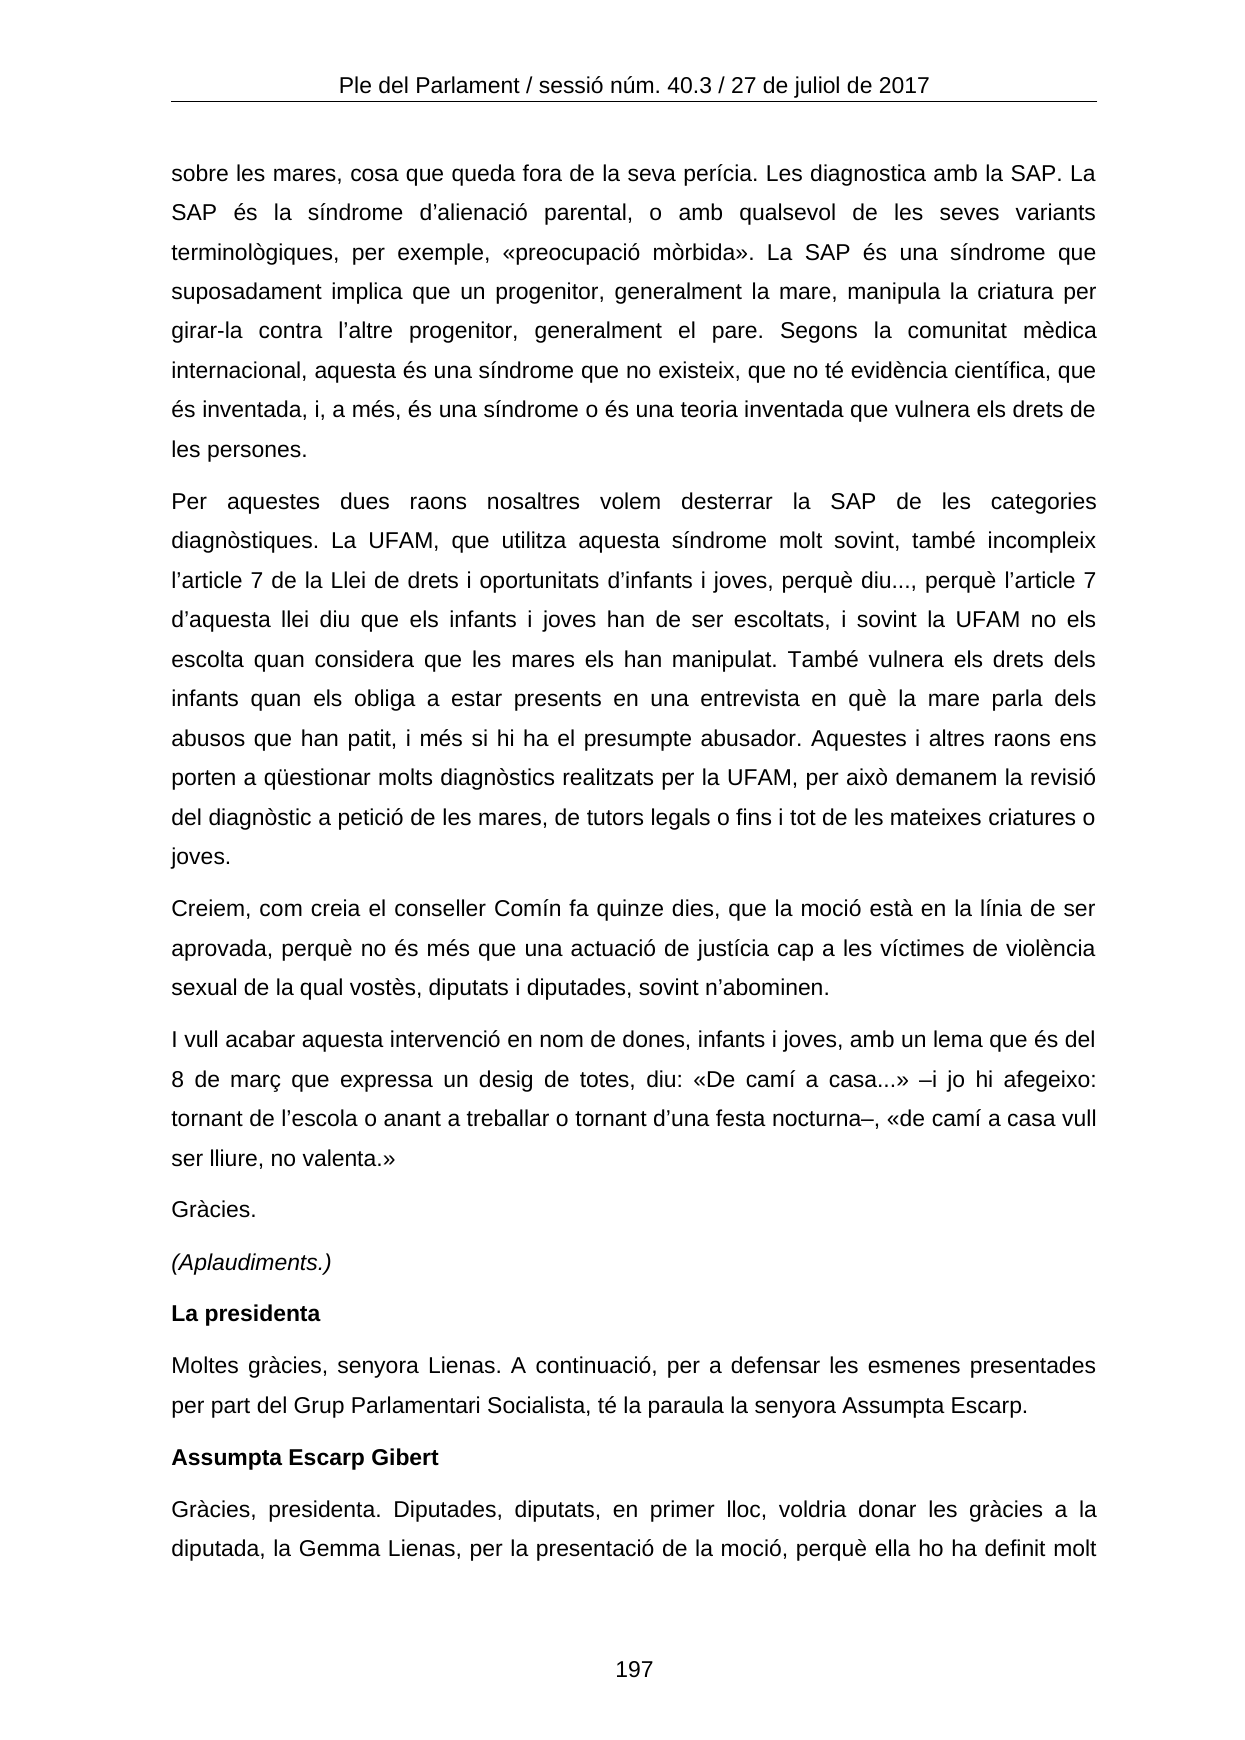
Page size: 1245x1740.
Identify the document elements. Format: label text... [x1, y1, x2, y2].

text Creiem, com creia el conseller Comín fa quinze dies, que la moció està en la línia de ser aprovada, perquè no és més que una actuació de justícia cap a les víctimes de violència sexual de la qual vostès, diputats i diputades, sovint n’abominen. [171, 895, 1097, 1000]
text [171, 1496, 1097, 1562]
text I vull acabar aquesta intervenció en nom de dones, infants i joves, amb un lema que és del 8 de març que expressa un desig de totes, diu: «De camí a casa...» –i jo hi afegeixo: tornant de l’escola o anant a treballar o tornant d’una festa nocturna–, «de camí a casa vull ser lliure, no valenta.» [171, 1026, 1097, 1171]
text Assumpta Escarp Gibert [171, 1444, 1097, 1470]
text La presidenta [171, 1300, 1097, 1327]
text Per aquestes dues raons nosaltres volem desterrar la SAP de les categories diagnòstiques. La UFAM, que utilitza aquesta síndrome molt sovint, també incompleix l’article 7 de la Llei de drets i oportunitats d’infants i joves, perquè diu..., perquè l’article 7 d’aquesta llei diu que els infants i joves han de ser escoltats, i sovint la UFAM no els escolta quan considera que les mares els han manipulat. També vulnera els drets dels infants quan els obliga a estar presents en una entrevista en què la mare parla dels abusos que han patit, i més si hi ha el presumpte abusador. Aquestes i altres raons ens porten a qüestionar molts diagnòstics realitzats per la UFAM, per això demanem la revisió del diagnòstic a petició de les mares, de tutors legals o fins i tot de les mateixes criatures o joves. [171, 488, 1097, 869]
text Gràcies. [171, 1196, 1097, 1223]
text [171, 159, 1097, 462]
text Moltes gràcies, senyora Lienas. A continuació, per a defensar les esmenes presentades per part del Grup Parlamentari Socialista, té la paraula la senyora Assumpta Escarp. [171, 1352, 1097, 1418]
text (Aplaudiments.) [171, 1248, 1097, 1275]
